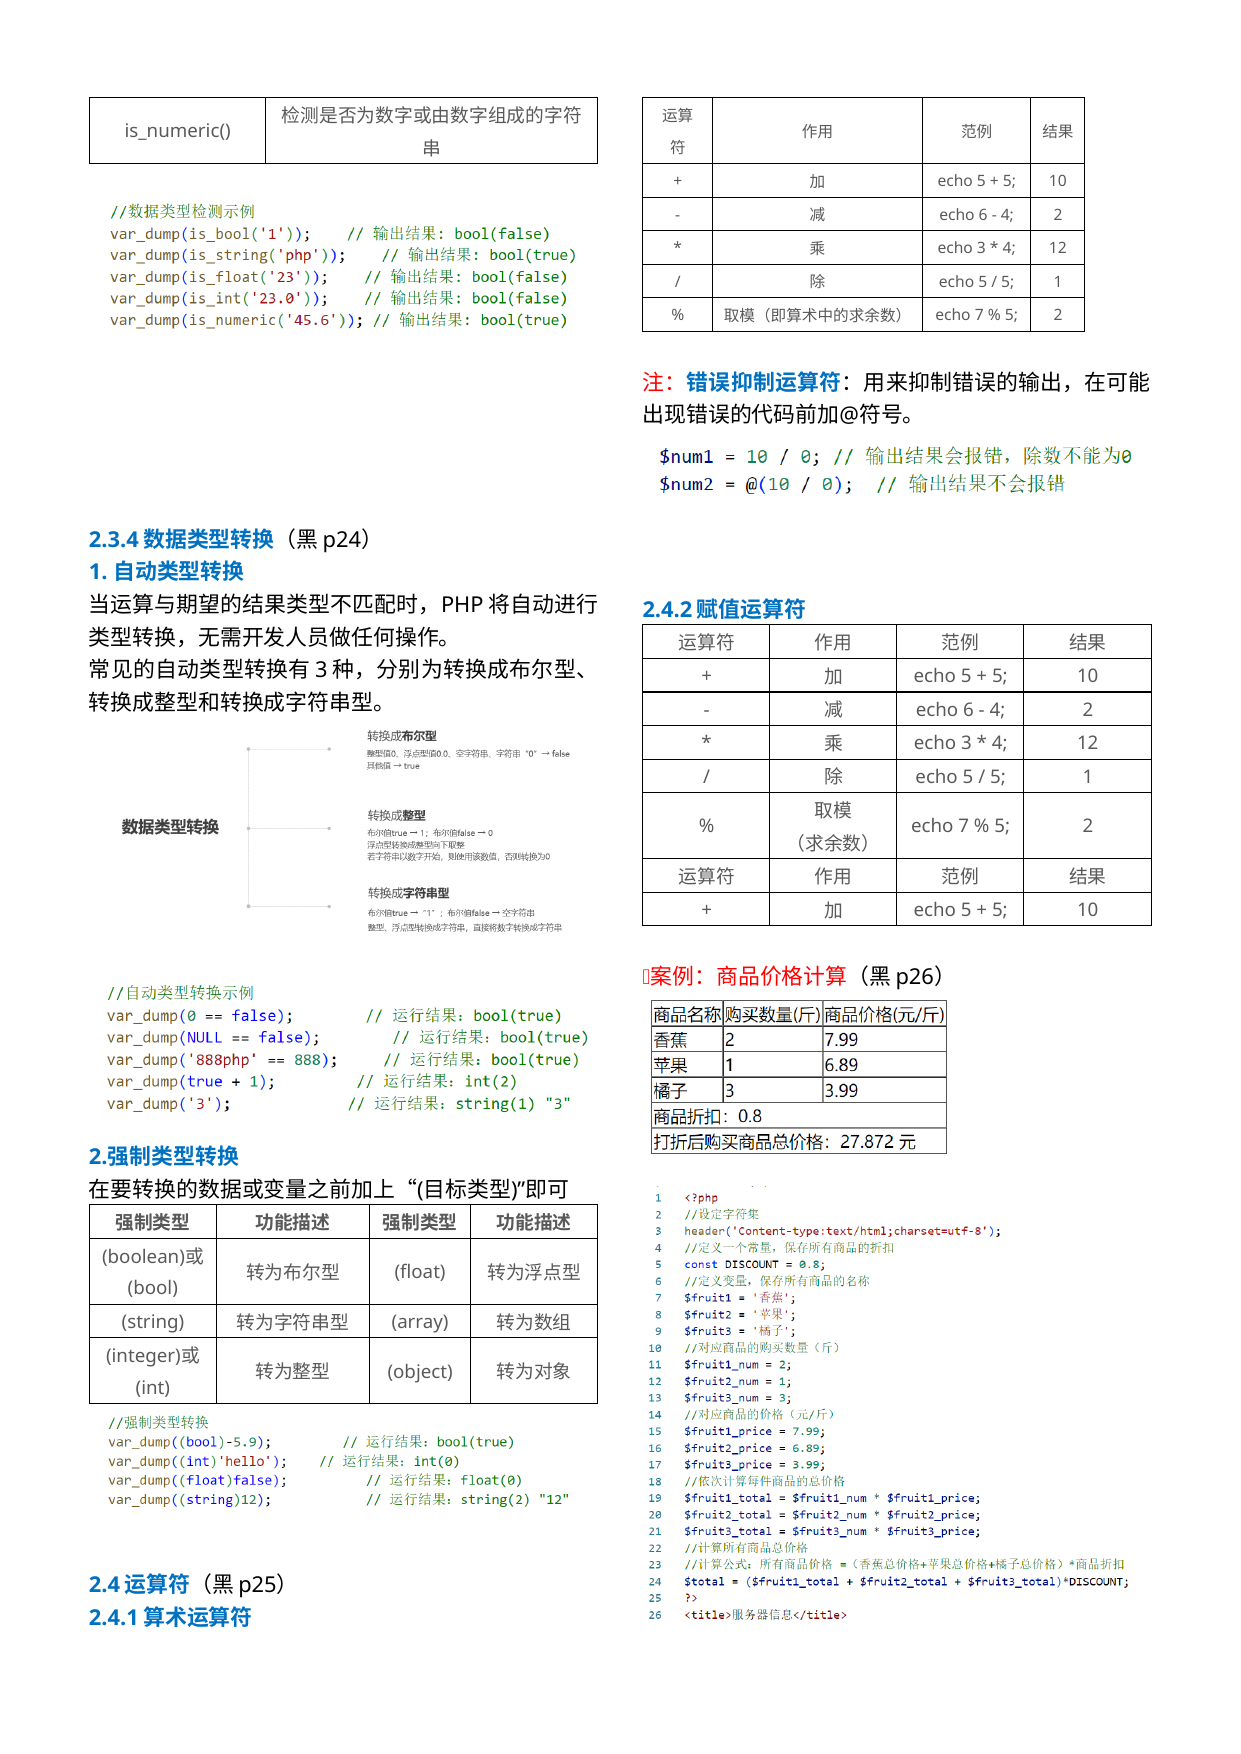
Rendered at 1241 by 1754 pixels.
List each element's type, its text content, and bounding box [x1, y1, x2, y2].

table_cell echo 5 + 5; [897, 659, 1023, 691]
table_cell echo 7 % 5; [923, 298, 1030, 331]
table_cell (string) [90, 1305, 216, 1337]
table_cell 12 [1024, 726, 1151, 758]
table_cell echo 3 * 4; [897, 726, 1023, 758]
picture [642, 991, 963, 1175]
table_cell 12 [1031, 231, 1084, 264]
table_cell 10 [1031, 164, 1084, 197]
table_cell (array) [370, 1305, 470, 1337]
table_header 运算符 [643, 625, 769, 658]
table_cell echo 3 * 4; [923, 231, 1030, 264]
table_header 强制类型 [90, 1205, 216, 1238]
table_cell 检测是否为数字或由数字组成的字符串 [266, 98, 597, 163]
text 案例：商品价格计算（黑p26） [642, 959, 1152, 991]
table_cell + [643, 164, 712, 197]
table_cell 作用 [770, 859, 896, 892]
table_header 功能描述 [471, 1205, 597, 1238]
text 在要转换的数据或变量之前加上“(目标类型)”即可 [89, 1172, 598, 1204]
table_cell 转为数组 [471, 1305, 597, 1337]
table_cell / [643, 760, 769, 792]
table_cell - [643, 198, 712, 230]
table_cell + [643, 893, 769, 925]
table_cell 加 [713, 164, 922, 197]
table_cell 2 [1031, 298, 1084, 331]
table_cell 转为字符串型 [217, 1305, 369, 1337]
table_cell (boolean)或(bool) [90, 1239, 216, 1304]
table_cell 转为对象 [471, 1338, 597, 1403]
table_cell 取模（即算术中的求余数） [713, 298, 922, 331]
table_cell 运算符 [643, 859, 769, 892]
picture [88, 1404, 598, 1521]
table_cell % [643, 793, 769, 858]
picture [88, 716, 598, 966]
table_cell 1 [1031, 265, 1084, 297]
table_header 结果 [1024, 625, 1151, 658]
text 2.4.1算术运算符 [89, 1599, 598, 1632]
table_cell 10 [1024, 893, 1151, 925]
table_cell echo 5 / 5; [923, 265, 1030, 297]
table_cell 减 [770, 693, 896, 725]
table_header 强制类型 [370, 1205, 470, 1238]
table_cell (float) [370, 1239, 470, 1304]
table_header 范例 [923, 98, 1030, 163]
table_cell + [643, 659, 769, 691]
table_cell / [643, 265, 712, 297]
table_cell 取模 （求余数） [770, 793, 896, 858]
table_cell 乘 [770, 726, 896, 758]
table_cell 1 [1024, 760, 1151, 792]
table_cell 乘 [713, 231, 922, 264]
table_cell 加 [770, 659, 896, 691]
text 常见的自动类型转换有3种，分别为转换成布尔型、转换成整型和转换成字符串型。 [89, 652, 598, 716]
text 2.3.4数据类型转换（黑p24） [89, 522, 598, 554]
table_cell echo 5 / 5; [897, 760, 1023, 792]
text 当运算与期望的结果类型不匹配时，PHP将自动进行类型转换，无需开发人员做任何操作。 [89, 587, 598, 652]
table_cell 10 [1024, 659, 1151, 691]
text 1. 自动类型转换 [89, 554, 598, 587]
table_cell echo 7 % 5; [897, 793, 1023, 858]
table_header 作用 [770, 625, 896, 658]
table_cell 2 [1024, 793, 1151, 858]
table_cell 2 [1024, 693, 1151, 725]
text 2.4.2赋值运算符 [642, 592, 1152, 624]
table_cell 转为布尔型 [217, 1239, 369, 1304]
table_cell (integer)或(int) [90, 1338, 216, 1403]
table_header 运算符 [643, 98, 712, 163]
table_cell (object) [370, 1338, 470, 1403]
table_header 结果 [1031, 98, 1084, 163]
picture [88, 976, 598, 1126]
table_cell echo 6 - 4; [923, 198, 1030, 230]
text 注：错误抑制运算符：用来抑制错误的输出，在可能出现错误的代码前加@符号。 [642, 364, 1152, 429]
table_cell echo 5 + 5; [923, 164, 1030, 197]
picture [642, 1186, 1164, 1622]
table_cell - [643, 693, 769, 725]
picture [88, 196, 598, 343]
table_cell % [643, 298, 712, 331]
table_cell * [643, 726, 769, 758]
table_header 作用 [713, 98, 922, 163]
table_cell 范例 [897, 859, 1023, 892]
table_cell * [643, 231, 712, 264]
table_cell 减 [713, 198, 922, 230]
picture [642, 429, 1152, 505]
text 2.4运算符（黑p25） [89, 1567, 598, 1599]
table_cell is_numeric() [90, 98, 265, 163]
table_cell 转为浮点型 [471, 1239, 597, 1304]
table_cell 除 [713, 265, 922, 297]
table_header 功能描述 [217, 1205, 369, 1238]
table_cell 转为整型 [217, 1338, 369, 1403]
table_header 范例 [897, 625, 1023, 658]
table_cell 加 [770, 893, 896, 925]
table_cell 2 [1031, 198, 1084, 230]
table_cell 除 [770, 760, 896, 792]
table_cell echo 6 - 4; [897, 693, 1023, 725]
table_cell 结果 [1024, 859, 1151, 892]
text 2.强制类型转换 [89, 1139, 598, 1172]
table_cell echo 5 + 5; [897, 893, 1023, 925]
